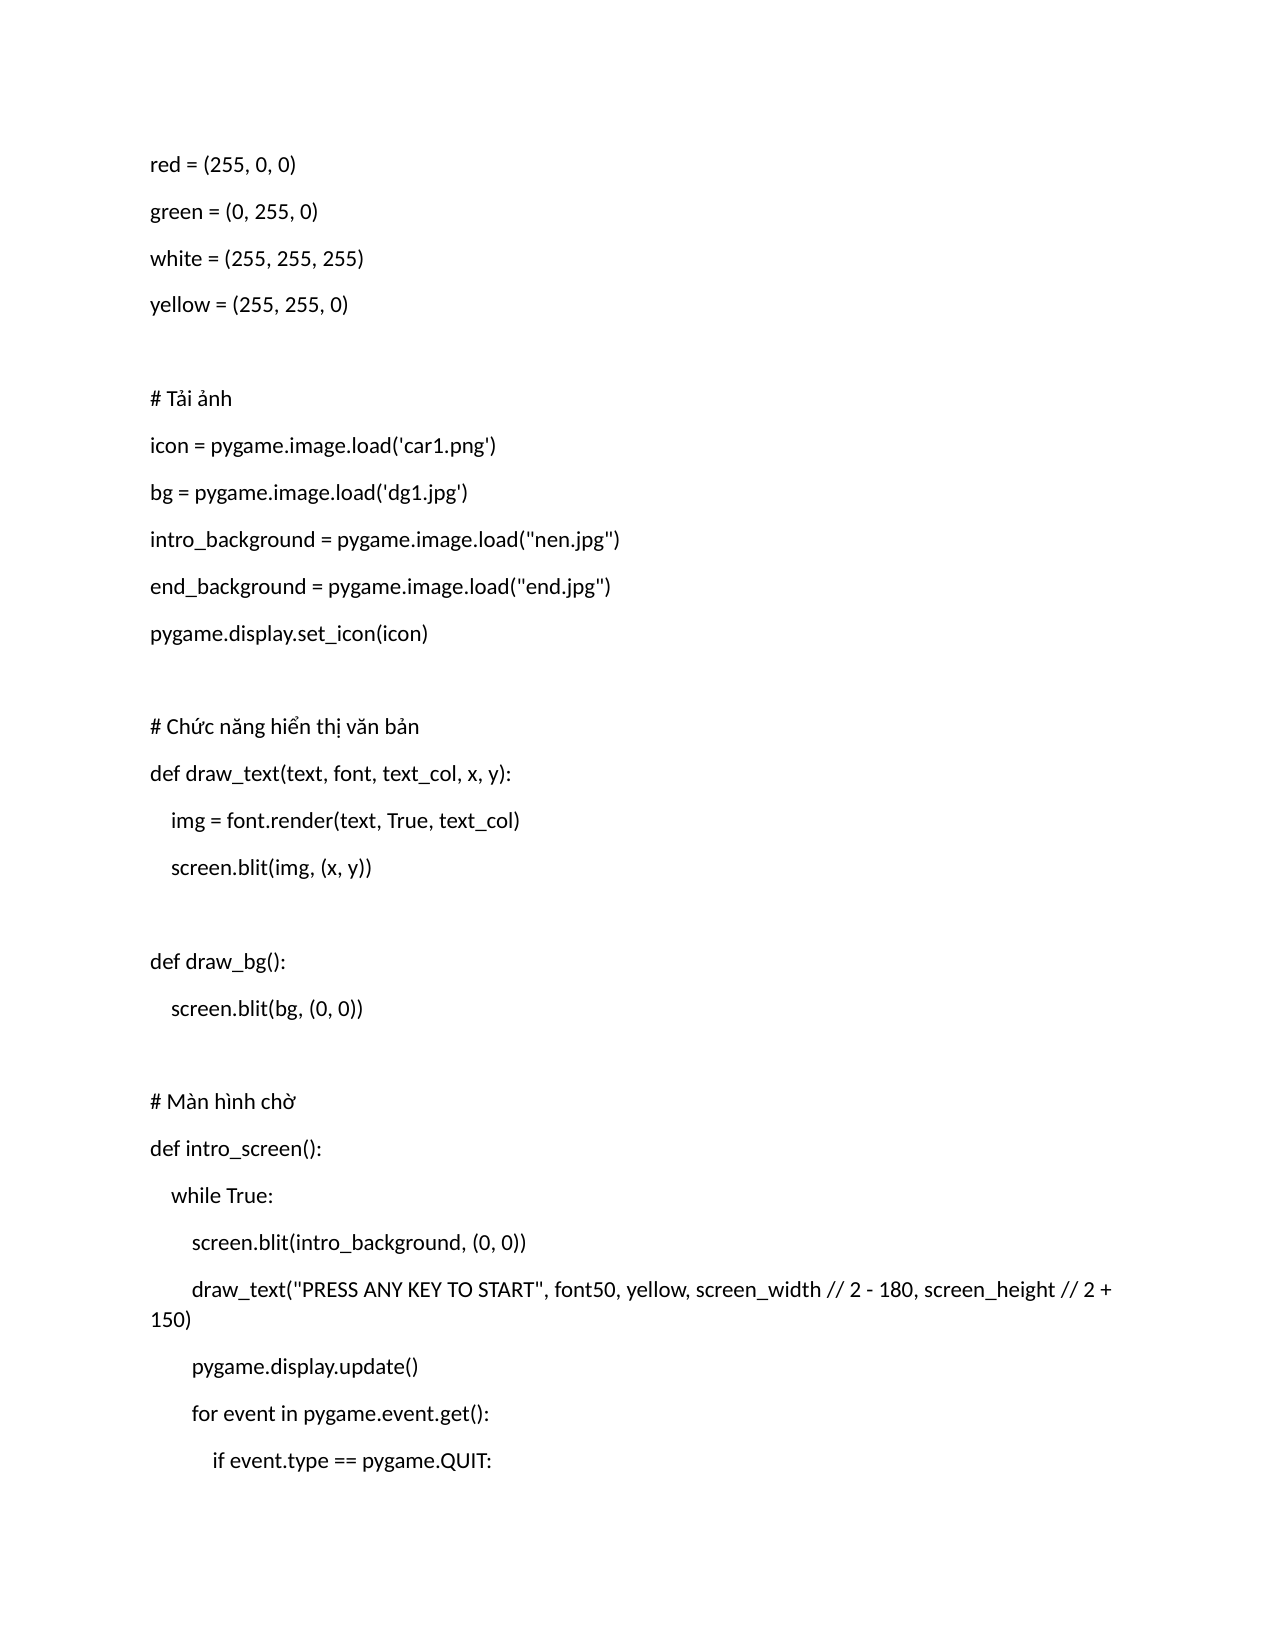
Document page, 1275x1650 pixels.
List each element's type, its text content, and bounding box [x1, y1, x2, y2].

text green = (0, 255, 0) [150, 197, 1125, 225]
text icon = pygame.image.load('car1.png') [150, 431, 1125, 459]
text pygame.display.set_icon(icon) [150, 619, 1125, 647]
text bg = pygame.image.load('dg1.jpg') [150, 478, 1125, 506]
text # Màn hình chờ [150, 1087, 1125, 1116]
text red = (255, 0, 0) [150, 150, 1125, 178]
text screen.blit(intro_background, (0, 0)) [150, 1228, 1125, 1256]
text for event in pygame.event.get(): [150, 1399, 1125, 1427]
text while True: [150, 1181, 1125, 1209]
text def draw_bg(): [150, 947, 1125, 975]
text yellow = (255, 255, 0) [150, 291, 1125, 319]
text if event.type == pygame.QUIT: [150, 1446, 1125, 1474]
text def intro_screen(): [150, 1134, 1125, 1162]
text draw_text("PRESS ANY KEY TO START", font50, yellow, screen_width // 2 - 180, screen_height // 2 + 150) [150, 1275, 1125, 1333]
text # Tải ảnh [150, 384, 1125, 412]
text pygame.display.update() [150, 1352, 1125, 1380]
text end_background = pygame.image.load("end.jpg") [150, 572, 1125, 600]
text intro_background = pygame.image.load("nen.jpg") [150, 525, 1125, 553]
text screen.blit(img, (x, y)) [150, 853, 1125, 881]
text white = (255, 255, 255) [150, 244, 1125, 272]
text screen.blit(bg, (0, 0)) [150, 994, 1125, 1022]
text def draw_text(text, font, text_col, x, y): [150, 759, 1125, 787]
text # Chức năng hiển thị văn bản [150, 712, 1125, 741]
text img = font.render(text, True, text_col) [150, 806, 1125, 834]
